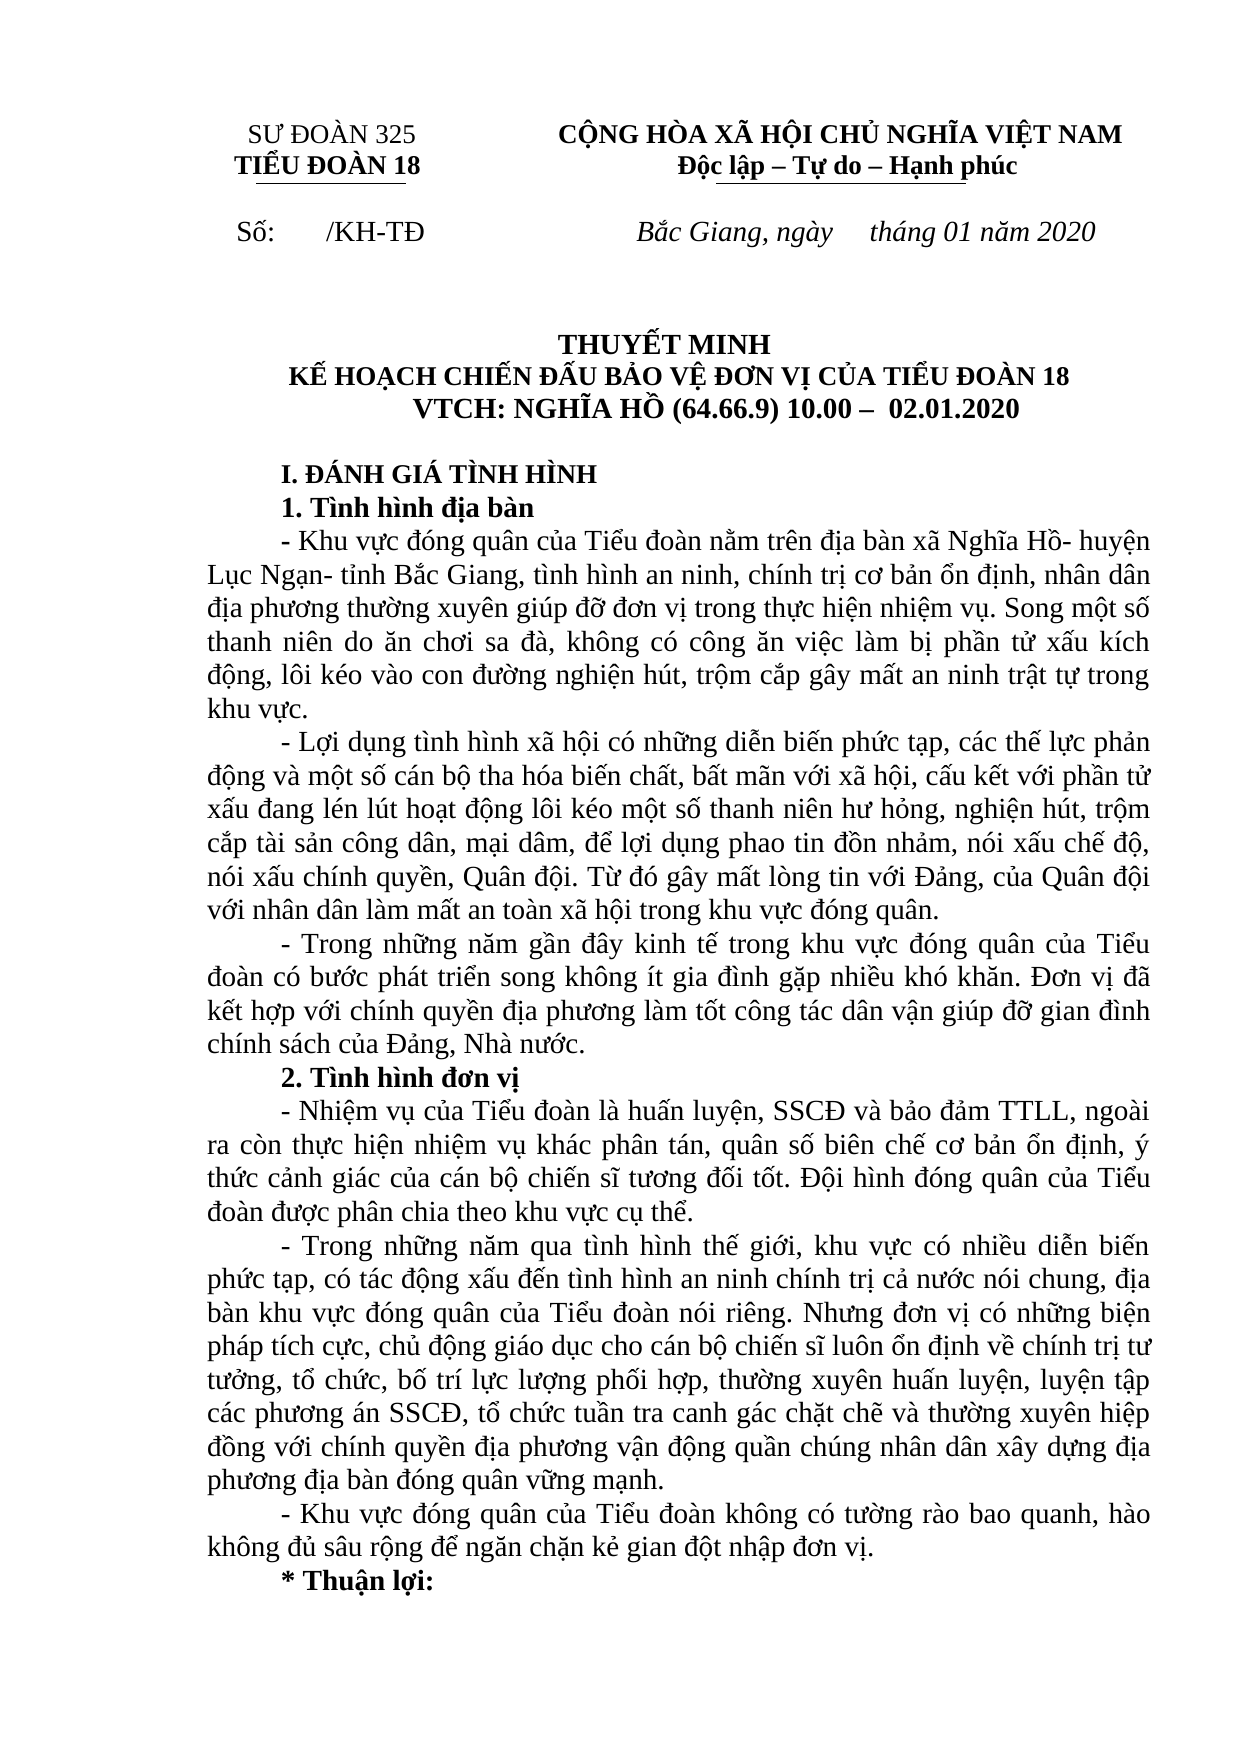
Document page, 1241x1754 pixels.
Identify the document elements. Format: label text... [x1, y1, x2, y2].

text * Thuận lợi: [207, 1563, 1152, 1597]
text THUYẾT MINH [207, 327, 1152, 360]
text VTCH: NGHĨA HỒ (64.66.9) 10.00 – 02.01.2020 [207, 392, 1152, 425]
text - Nhiệm vụ của Tiểu đoàn là huấn luyện, SSCĐ và bảo đảm TTLL, ngoài ra còn thực hiện nhiệm vụ khác phân tán, quân số biên chế cơ bản ổn định, ý thức cảnh giác của cán bộ chiến sĩ tương đối tốt. Đội hình đóng quân của Tiểu đoàn được phân chia theo khu vực cụ thể. [207, 1093, 1152, 1228]
text Số: /KH-TĐ Bắc Giang, ngày tháng 01 năm 2020 [207, 214, 1152, 247]
text 1. Tình hình địa bàn [207, 490, 1152, 523]
text KẾ HOẠCH CHIẾN ĐẤU BẢO VỆ ĐƠN VỊ CỦA TIỂU ĐOÀN 18 [207, 360, 1152, 392]
text SƯ ĐOÀN 325 CỘNG HÒA XÃ HỘI CHỦ NGHĨA VIỆT NAM [207, 118, 1152, 149]
text - Lợi dụng tình hình xã hội có những diễn biến phức tạp, các thế lực phản động và một số cán bộ tha hóa biến chất, bất mãn với xã hội, cấu kết với phần tử xấu đang lén lút hoạt động lôi kéo một số thanh niên hư hỏng, nghiện hút, trộm cắp tài sản công dân, mại dâm, để lợi dụng phao tin đồn nhảm, nói xấu chế độ, nói xấu chính quyền, Quân đội. Từ đó gây mất lòng tin với Đảng, của Quân đội với nhân dân làm mất an toàn xã hội trong khu vực đóng quân. [207, 724, 1152, 926]
text TIỂU ĐOÀN 18 Độc lập – Tự do – Hạnh phúc [207, 149, 1152, 180]
text - Trong những năm qua tình hình thế giới, khu vực có nhiều diễn biến phức tạp, có tác động xấu đến tình hình an ninh chính trị cả nước nói chung, địa bàn khu vực đóng quân của Tiểu đoàn nói riêng. Nhưng đơn vị có những biện pháp tích cực, chủ động giáo dục cho cán bộ chiến sĩ luôn ổn định về chính trị tư tưởng, tổ chức, bố trí lực lượng phối hợp, thường xuyên huấn luyện, luyện tập các phương án SSCĐ, tổ chức tuần tra canh gác chặt chẽ và thường xuyên hiệp đồng với chính quyền địa phương vận động quần chúng nhân dân xây dựng địa phương địa bàn đóng quân vững mạnh. [207, 1228, 1152, 1496]
text - Khu vực đóng quân của Tiểu đoàn không có tường rào bao quanh, hào không đủ sâu rộng để ngăn chặn kẻ gian đột nhập đơn vị. [207, 1496, 1152, 1563]
text I. ĐÁNH GIÁ TÌNH HÌNH [207, 459, 1152, 490]
text - Trong những năm gần đây kinh tế trong khu vực đóng quân của Tiểu đoàn có bước phát triển song không ít gia đình gặp nhiều khó khăn. Đơn vị đã kết hợp với chính quyền địa phương làm tốt công tác dân vận giúp đỡ gian đình chính sách của Đảng, Nhà nước. [207, 926, 1152, 1060]
text - Khu vực đóng quân của Tiểu đoàn nằm trên địa bàn xã Nghĩa Hồ- huyện Lục Ngạn- tỉnh Bắc Giang, tình hình an ninh, chính trị cơ bản ổn định, nhân dân địa phương thường xuyên giúp đỡ đơn vị trong thực hiện nhiệm vụ. Song một số thanh niên do ăn chơi sa đà, không có công ăn việc làm bị phần tử xấu kích động, lôi kéo vào con đường nghiện hút, trộm cắp gây mất an ninh trật tự trong khu vực. [207, 523, 1152, 724]
text 2. Tình hình đơn vị [207, 1060, 1152, 1093]
